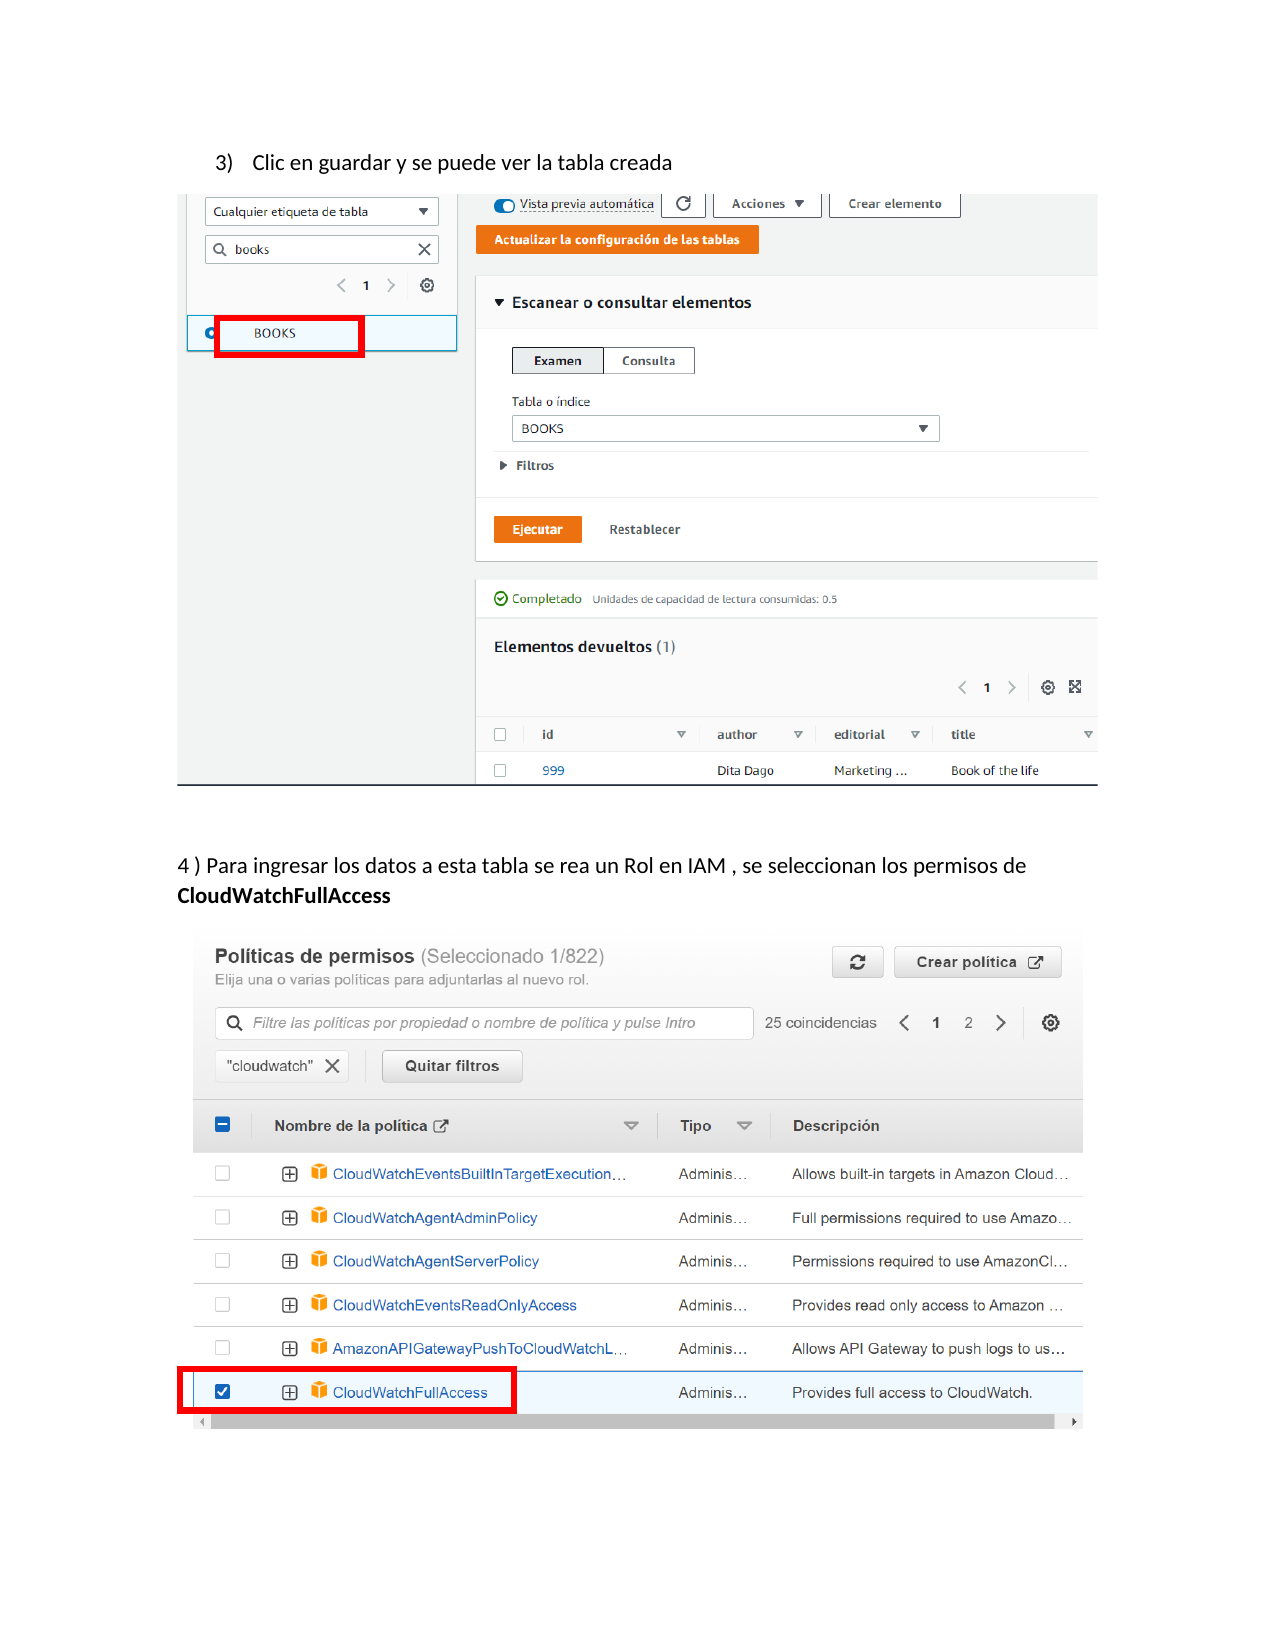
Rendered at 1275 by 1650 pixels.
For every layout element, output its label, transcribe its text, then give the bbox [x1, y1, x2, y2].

picture [177, 928, 1098, 1429]
text 4 ) Para ingresar los datos a esta tabla se rea un Rol en IAM , se seleccionan los permisos de CloudWatchFullAccess [177, 851, 1098, 909]
picture [177, 194, 1098, 786]
list Clic en guardar y se puede ver la tabla creada [215, 148, 1098, 176]
picture [183, 1372, 511, 1407]
